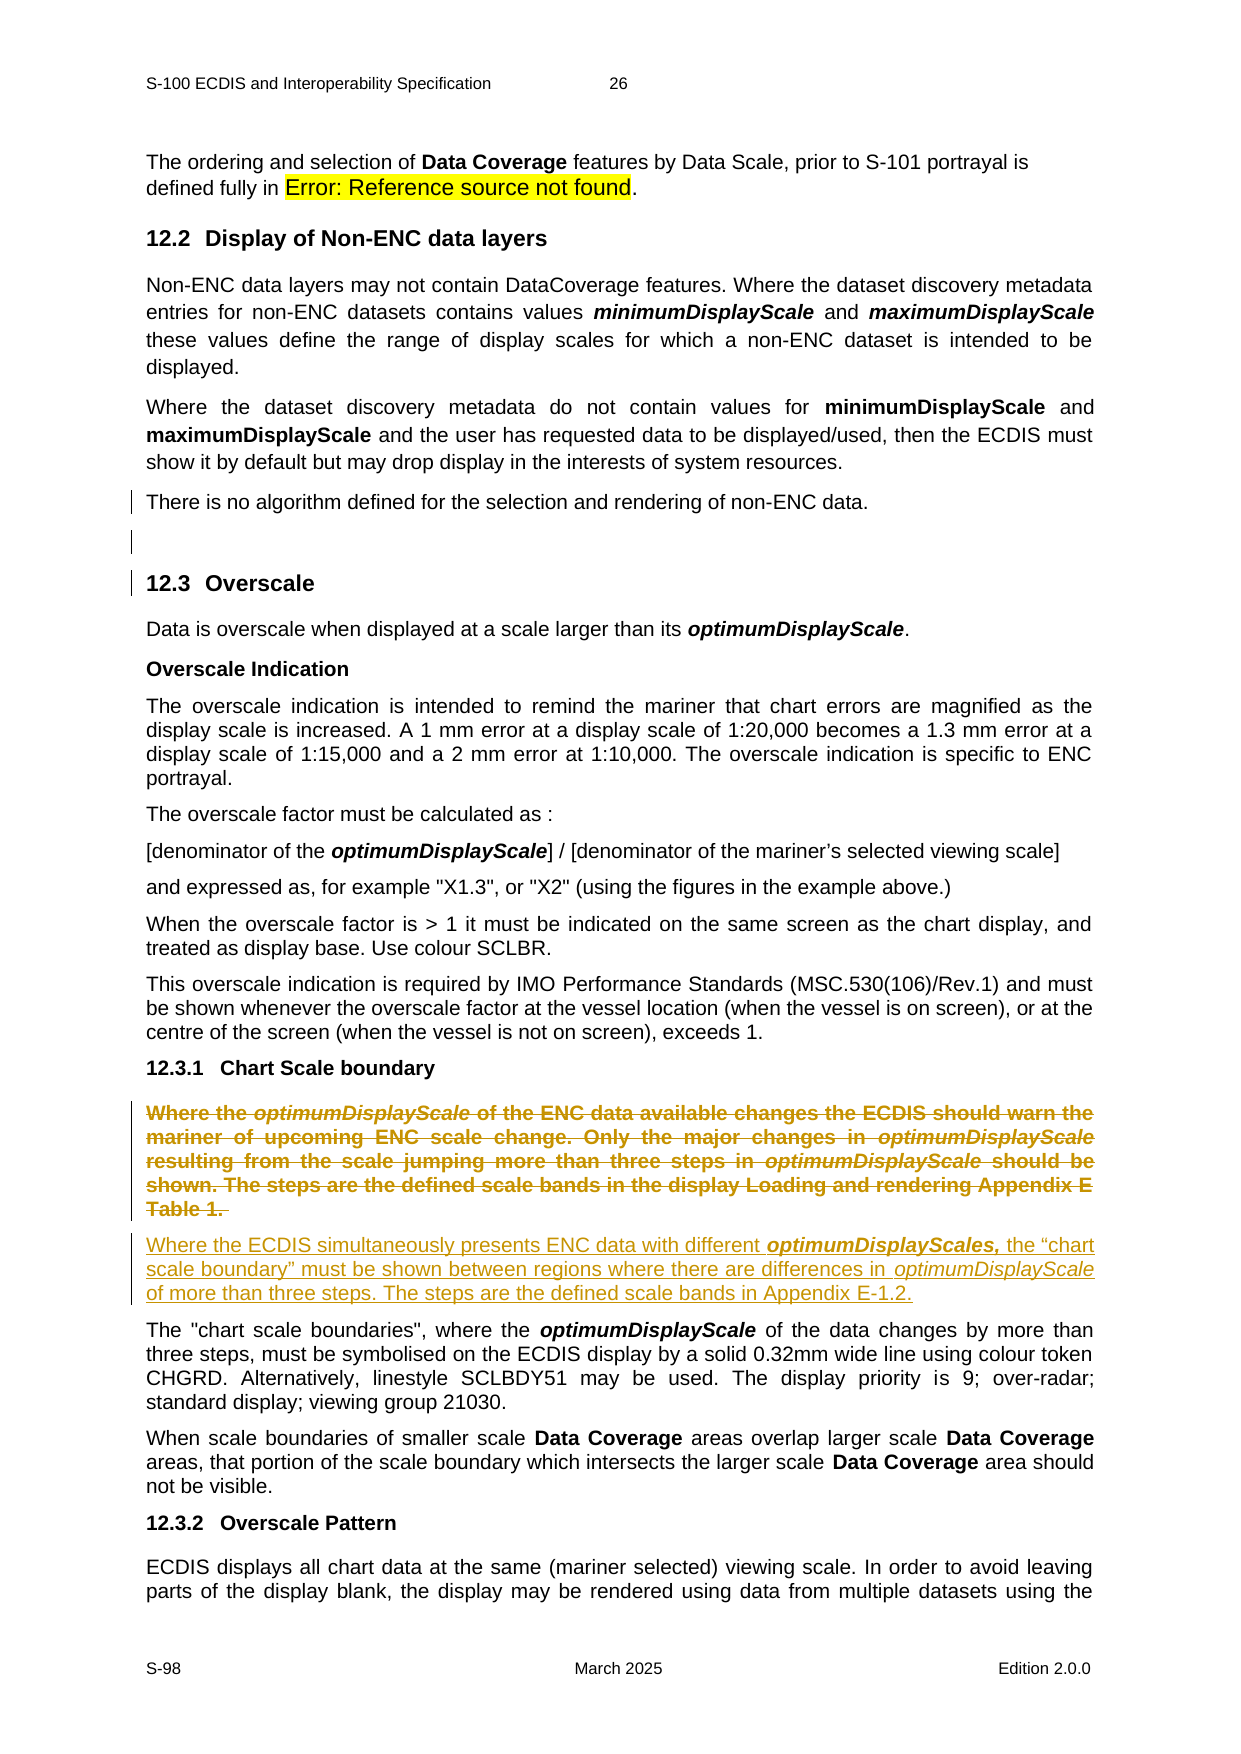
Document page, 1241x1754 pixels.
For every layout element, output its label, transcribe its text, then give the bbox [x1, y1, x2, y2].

text Where the optimumDisplayScale of the ENC data available changes the ECDIS should warn the mariner of upcoming ENC scale change. Only the major changes in optimumDisplayScale resulting from the scale jumping more than three steps in optimumDisplayScale should be shown. The steps are the defined scale bands in the display Loading and rendering Appendix E Table 1. [146, 1163, 1094, 1221]
text Non-ENC data layers may not contain DataCoverage features. Where the dataset discovery metadata entries for non-ENC datasets contains values minimumDisplayScale and maximumDisplayScale these values define the range of display scales for which a non-ENC dataset is intended to be displayed. [146, 272, 1094, 379]
subtitle Overscale [146, 570, 1094, 596]
text When the overscale factor is > 1 it must be indicated on the same screen as the chart display, and treated as display base. Use colour SCLBR. [146, 911, 1094, 959]
subtitle Overscale Indication [146, 657, 1094, 681]
text Where the optimumDisplayScale of the ENC data available changes the ECDIS should warn the mariner of upcoming ENC scale change. Only the major changes in optimumDisplayScale resulting from the scale jumping more than three steps in optimumDisplayScale should be shown. The steps are the defined scale bands in the display Loading and rendering Appendix E Table 1. [146, 1115, 1094, 1138]
text The overscale factor must be calculated as : [146, 802, 1094, 826]
text Data is overscale when displayed at a scale larger than its optimumDisplayScale. [146, 617, 1094, 641]
text The "chart scale boundaries", where the optimumDisplayScale of the data changes by more than three steps, must be symbolised on the ECDIS display by a solid 0.32mm wide line using colour token CHGRD. Alternatively, linestyle SCLBDY51 may be used. The display priority is 9; over-radar; standard display; viewing group 21030. [146, 1318, 1094, 1413]
text The overscale indication is intended to remind the mariner that chart errors are magnified as the display scale is increased. A 1 mm error at a display scale of 1:20,000 becomes a 1.3 mm error at a display scale of 1:15,000 and a 2 mm error at 1:10,000. The overscale indication is specific to ENC portrayal. [146, 694, 1094, 789]
text When scale boundaries of smaller scale Data Coverage areas overlap larger scale Data Coverage areas, that portion of the scale boundary which intersects the larger scale Data Coverage area should not be visible. [146, 1426, 1094, 1498]
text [146, 1555, 1094, 1603]
text There is no algorithm defined for the selection and rendering of non-ENC data. [146, 490, 1094, 514]
text [denominator of the optimumDisplayScale] / [denominator of the mariner’s selected viewing scale] [146, 838, 1094, 862]
subtitle Chart Scale boundary [146, 1056, 1094, 1080]
text Where the dataset discovery metadata do not contain values for minimumDisplayScale and maximumDisplayScale and the user has requested data to be displayed/used, then the ECDIS must show it by default but may drop display in the interests of system resources. [146, 395, 1094, 474]
text Where the optimumDisplayScale of the ENC data available changes the ECDIS should warn the mariner of upcoming ENC scale change. Only the major changes in optimumDisplayScale resulting from the scale jumping more than three steps in optimumDisplayScale should be shown. The steps are the defined scale bands in the display Loading and rendering Appendix E Table 1. [146, 1139, 1094, 1162]
subtitle Display of Non-ENC data layers [146, 225, 1094, 252]
text This overscale indication is required by IMO Performance Standards (MSC.530(106)/Rev.1) and must be shown whenever the overscale factor at the vessel location (when the vessel is on screen), or at the centre of the screen (when the vessel is not on screen), exceeds 1. [146, 972, 1094, 1044]
subtitle Overscale Pattern [146, 1510, 1094, 1534]
text and expressed as, for example "X1.3", or "X2" (using the figures in the example above.) [146, 875, 1094, 899]
